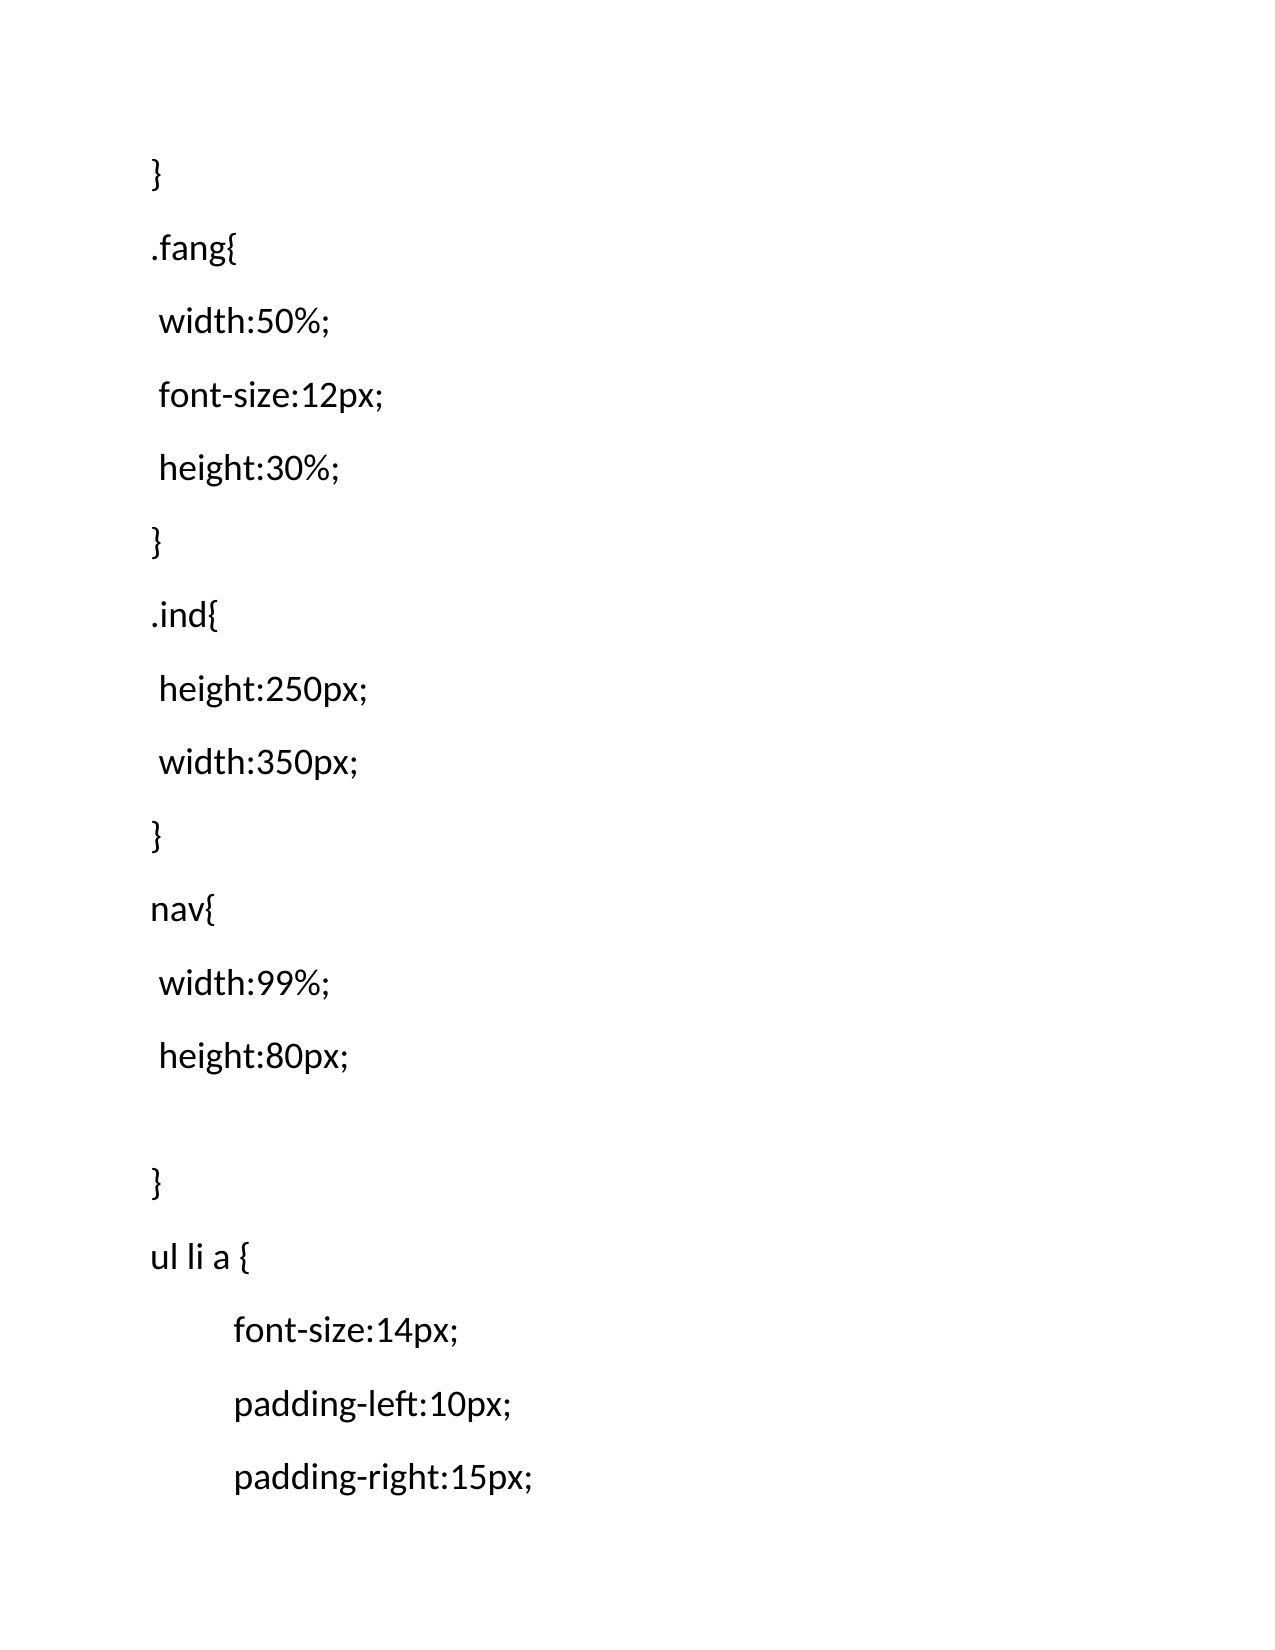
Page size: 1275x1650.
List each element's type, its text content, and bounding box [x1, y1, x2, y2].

text ul li a { [150, 1233, 1125, 1278]
text } [150, 1159, 1125, 1205]
text padding-left:10px; [150, 1380, 1125, 1426]
text .ind{ [150, 591, 1125, 637]
text width:99%; [150, 959, 1125, 1005]
text height:30%; [150, 444, 1125, 490]
text height:80px; [150, 1032, 1125, 1078]
text width:50%; [150, 297, 1125, 343]
text padding-right:15px; [150, 1453, 1125, 1499]
text } [150, 812, 1125, 858]
text font-size:12px; [150, 371, 1125, 416]
text font-size:14px; [150, 1306, 1125, 1352]
text } [150, 518, 1125, 563]
text nav{ [150, 885, 1125, 931]
text height:250px; [150, 665, 1125, 711]
text } [150, 150, 1125, 196]
text width:350px; [150, 738, 1125, 784]
text .fang{ [150, 223, 1125, 269]
